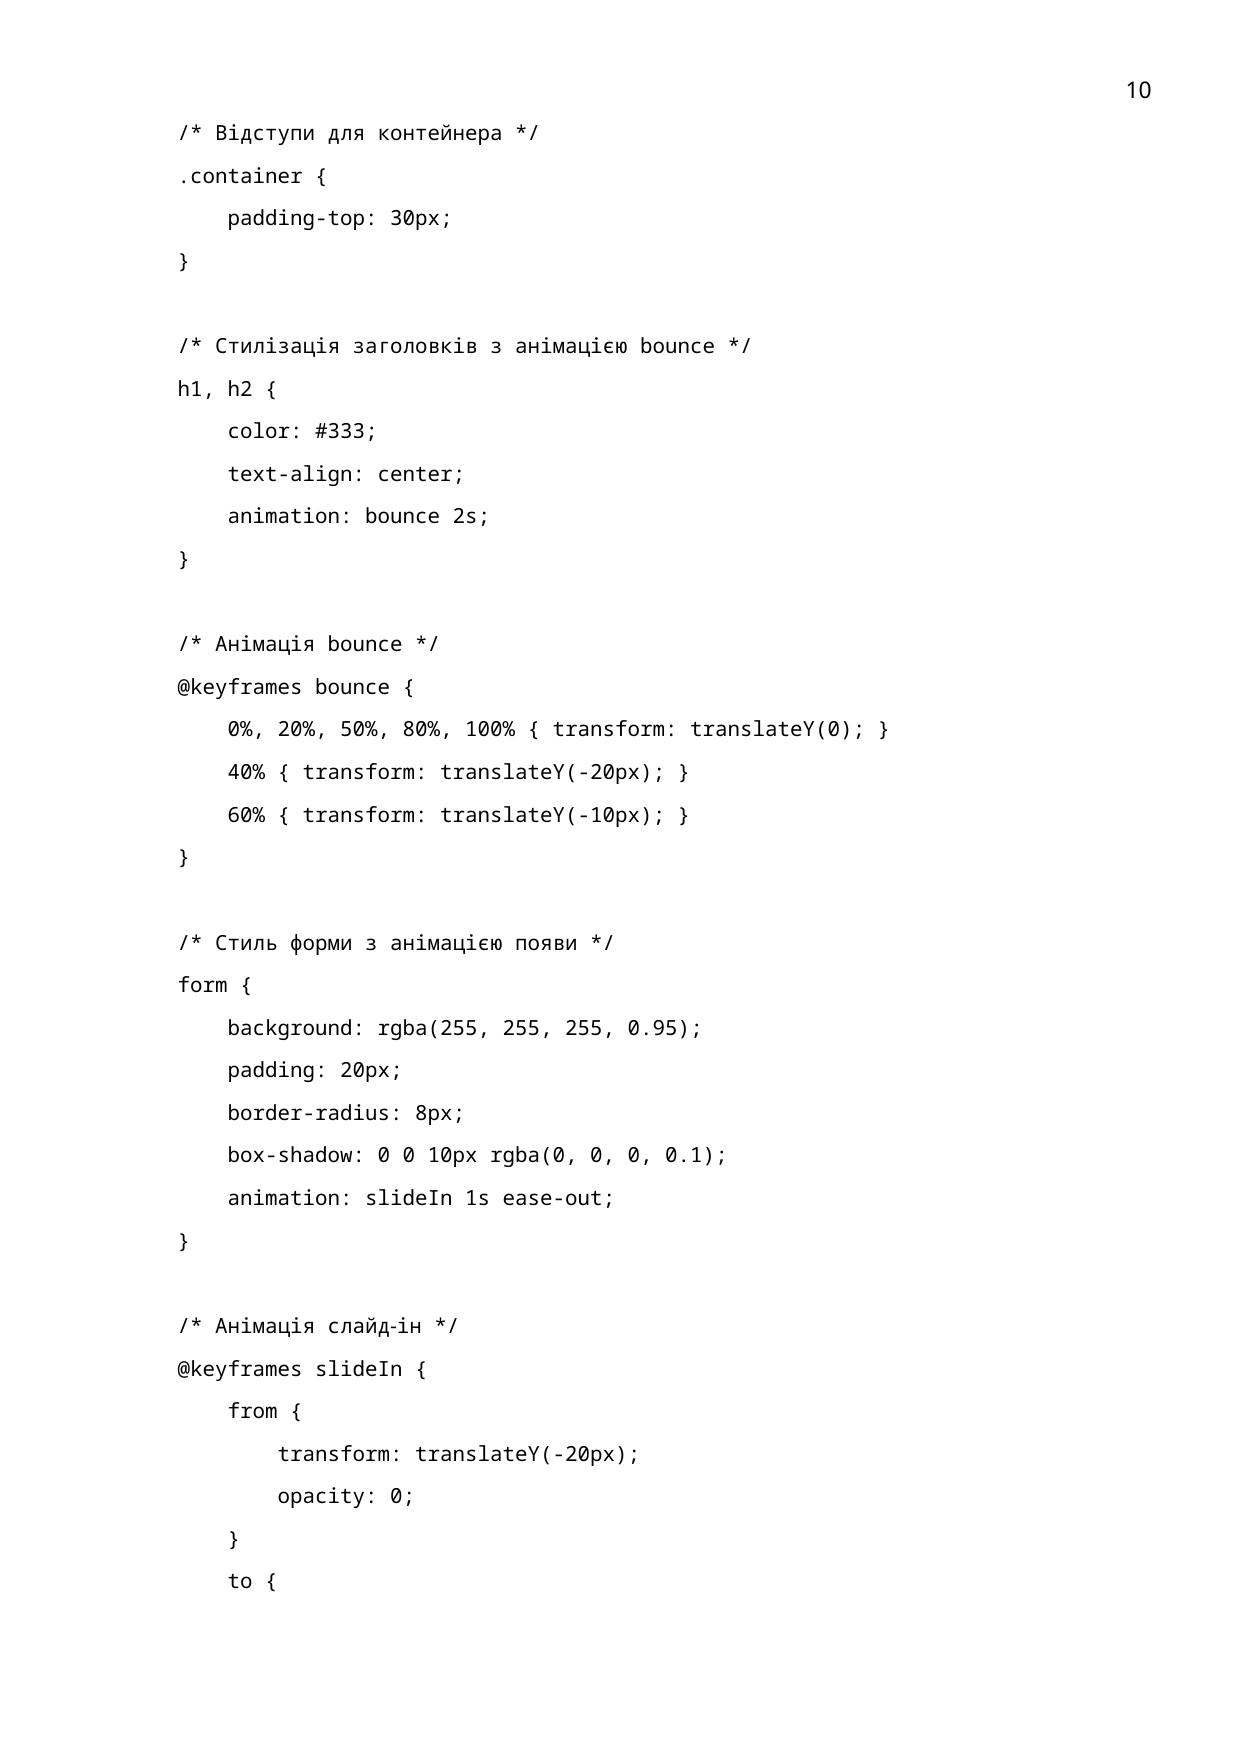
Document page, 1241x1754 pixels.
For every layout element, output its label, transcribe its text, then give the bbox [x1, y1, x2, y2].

text .container { [177, 161, 1152, 189]
text padding: 20px; [177, 1055, 1152, 1084]
text text-align: center; [177, 459, 1152, 487]
text from { [177, 1396, 1152, 1425]
text opacity: 0; [177, 1481, 1152, 1510]
text form { [177, 970, 1152, 999]
text transform: translateY(-20px); [177, 1439, 1152, 1467]
text padding-top: 30px; [177, 203, 1152, 232]
text @keyframes bounce { [177, 672, 1152, 700]
text /* Анімація слайд‑ін */ [177, 1311, 1152, 1339]
text } [177, 246, 1152, 274]
text /* Анімація bounce */ [177, 629, 1152, 658]
text background: rgba(255, 255, 255, 0.95); [177, 1013, 1152, 1041]
text 40% { transform: translateY(-20px); } [177, 757, 1152, 786]
text color: #333; [177, 416, 1152, 445]
text to { [177, 1567, 1152, 1595]
text box-shadow: 0 0 10px rgba(0, 0, 0, 0.1); [177, 1141, 1152, 1169]
text 0%, 20%, 50%, 80%, 100% { transform: translateY(0); } [177, 714, 1152, 743]
text } [177, 1524, 1152, 1552]
text animation: bounce 2s; [177, 502, 1152, 530]
text 60% { transform: translateY(-10px); } [177, 800, 1152, 828]
text } [177, 544, 1152, 573]
text } [177, 842, 1152, 871]
text animation: slideIn 1s ease-out; [177, 1183, 1152, 1212]
text /* Стиль форми з анімацією появи */ [177, 928, 1152, 956]
text /* Стилізація заголовків з анімацією bounce */ [177, 331, 1152, 359]
text } [177, 1226, 1152, 1254]
text border-radius: 8px; [177, 1098, 1152, 1126]
text /* Відступи для контейнера */ [177, 118, 1152, 147]
text @keyframes slideIn { [177, 1354, 1152, 1382]
text h1, h2 { [177, 374, 1152, 402]
